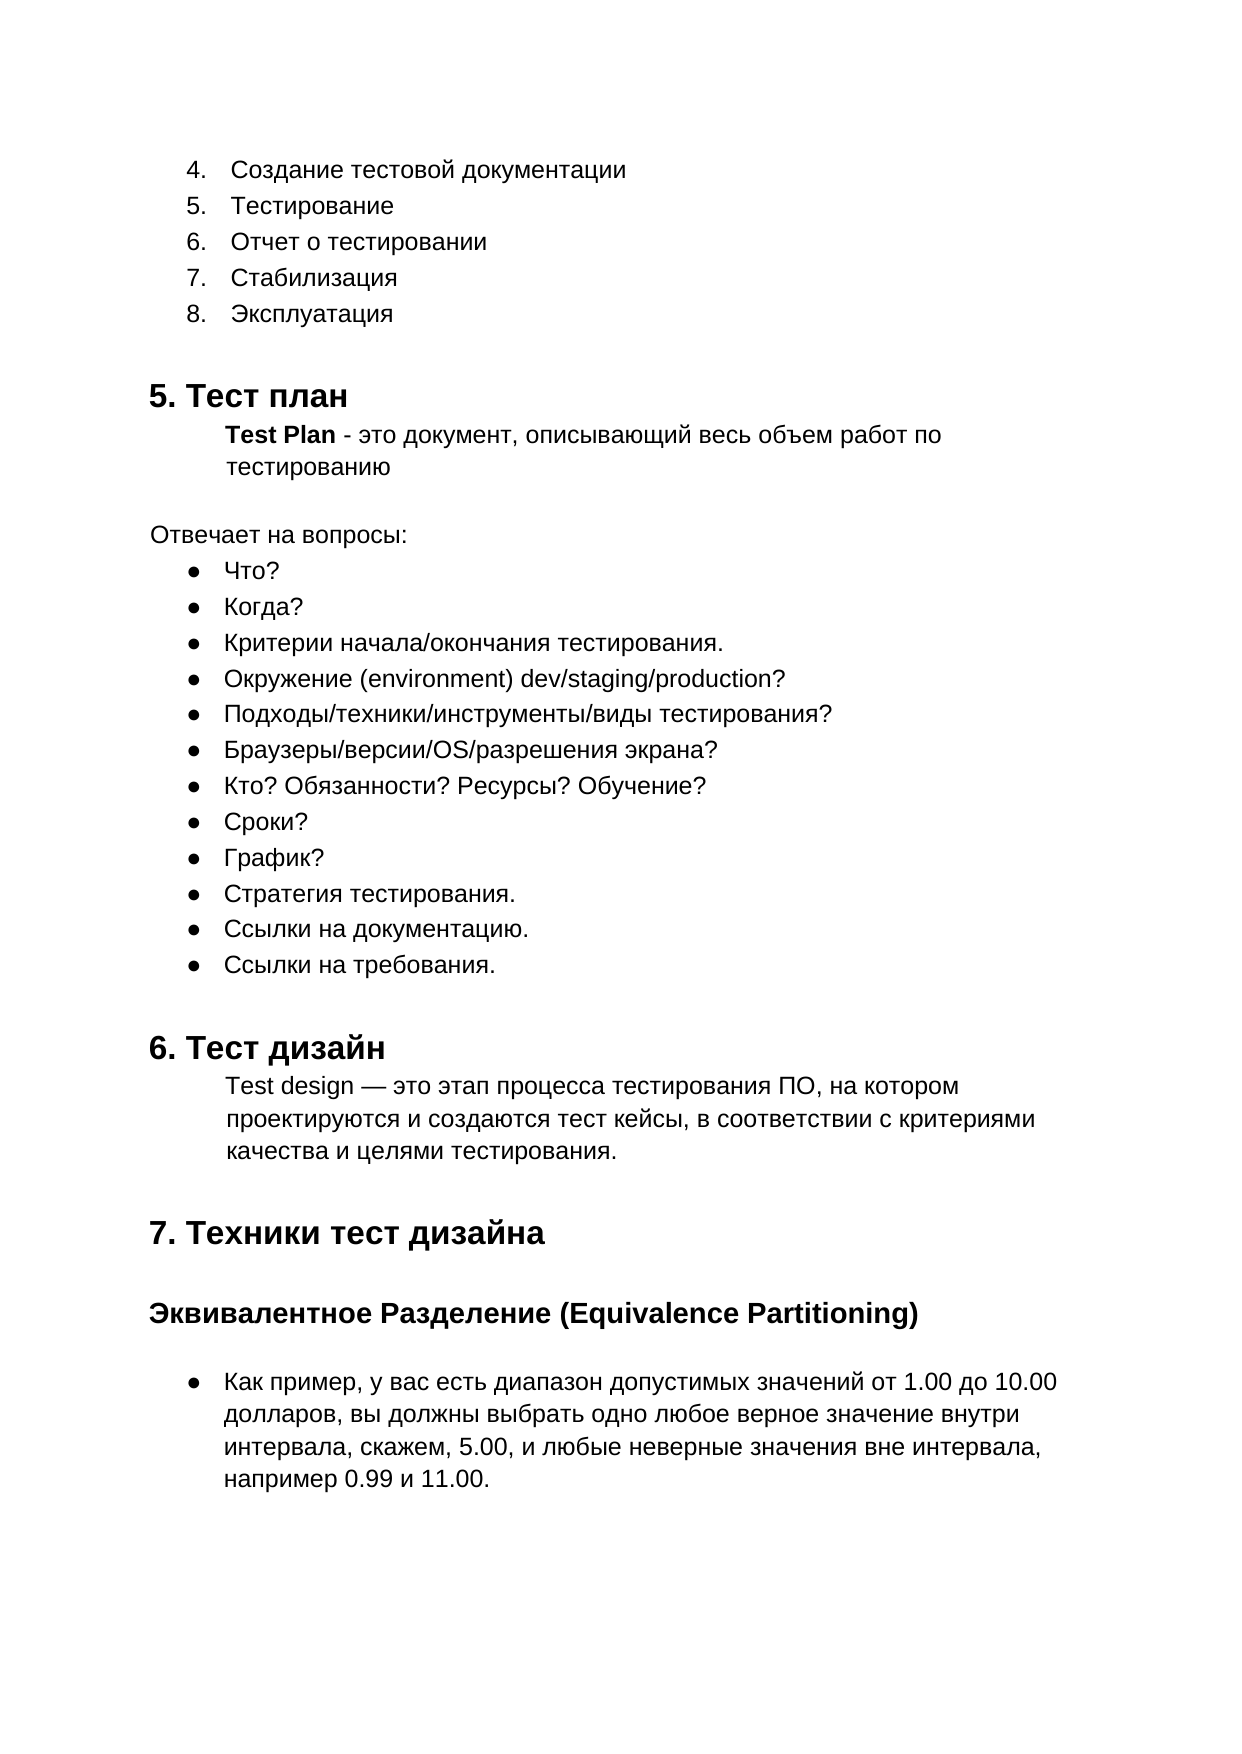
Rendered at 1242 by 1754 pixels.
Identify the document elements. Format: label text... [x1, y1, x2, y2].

list Создание тестовой документации [186, 155, 1090, 184]
subtitle Эквивалентное Разделение (Equivalence Partitioning) [148, 1296, 1058, 1329]
list Отчет о тестировании [186, 227, 1090, 256]
list Когда? [186, 592, 1090, 621]
list Критерии начала/окончания тестирования. [186, 628, 1090, 656]
list Кто? Обязанности? Ресурсы? Обучение? [186, 771, 1090, 800]
text ● Как пример, у вас есть диапазон допустимых значений от 1.00 до 10.00 долларов, вы должны выбрать одно любое верное значение внутри интервала, скажем, 5.00, и любые неверные значения вне интервала, например 0.99 и 11.00. [186, 1367, 1090, 1493]
list Сроки? [186, 807, 1090, 836]
list Подходы/техники/инструменты/виды тестирования? [186, 699, 1090, 728]
list Что? [186, 556, 1090, 585]
list Тестирование [186, 191, 1090, 220]
list Окружение (environment) dev/staging/production? [186, 663, 1090, 692]
subtitle 6. Тест дизайн [148, 1028, 1090, 1066]
list Ссылки на требования. [186, 950, 1090, 979]
list Ссылки на документацию. [186, 914, 1090, 943]
list Браузеры/версии/OS/разрешения экрана? [186, 735, 1090, 764]
text Отвечает на вопросы: [150, 520, 1090, 549]
list График? [186, 843, 1090, 871]
subtitle 5. Тест план [148, 376, 1090, 415]
subtitle 7. Техники тест дизайна [148, 1213, 1090, 1252]
text Test design — это этап процесса тестирования ПО, на котором проектируются и создаются тест кейсы, в соответствии с критериями качества и целями тестирования. [225, 1071, 1090, 1165]
list Эксплуатация [186, 298, 1090, 327]
list Стратегия тестирования. [186, 878, 1090, 907]
text Test Plan - это документ, описывающий весь объем работ по тестированию [225, 420, 1090, 481]
list Стабилизация [186, 263, 1090, 291]
